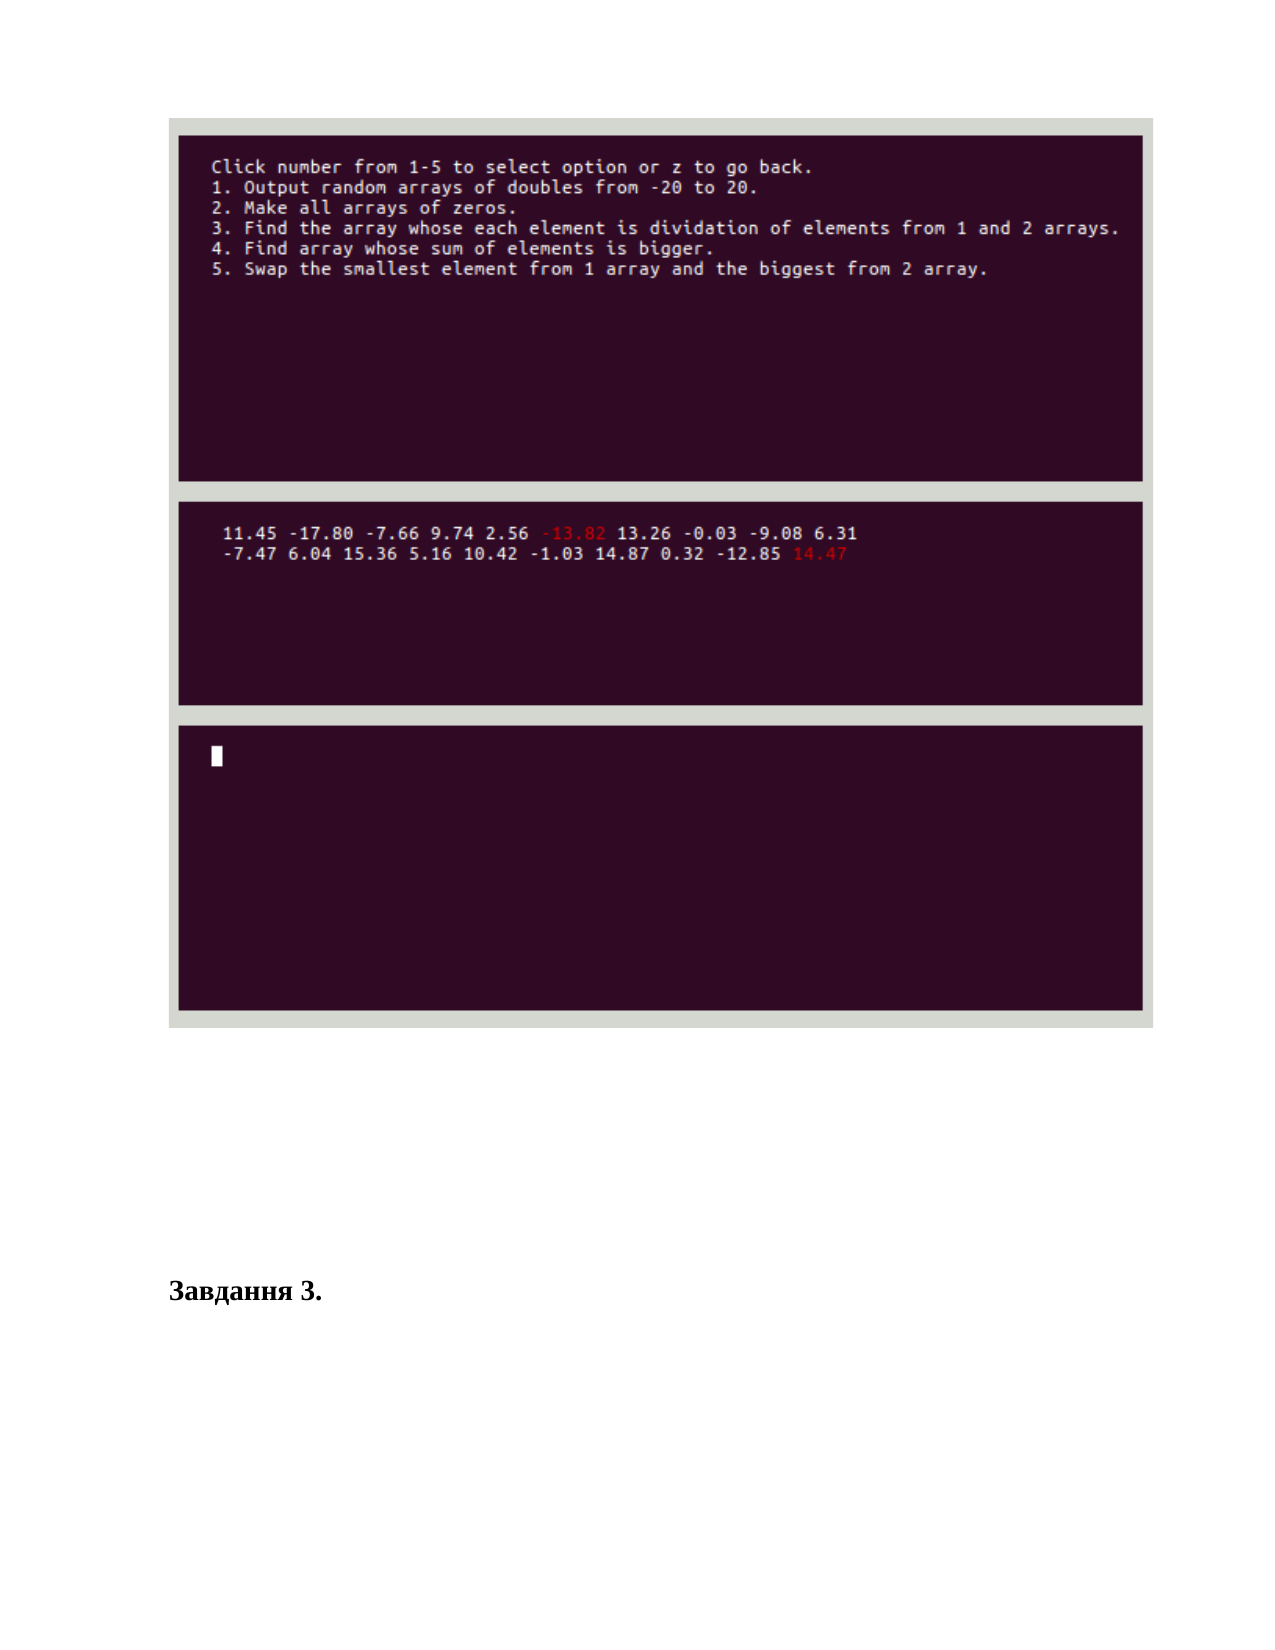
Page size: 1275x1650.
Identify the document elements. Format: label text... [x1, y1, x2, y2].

picture [168, 118, 1154, 1028]
text Завдання 3. [169, 1273, 1157, 1306]
